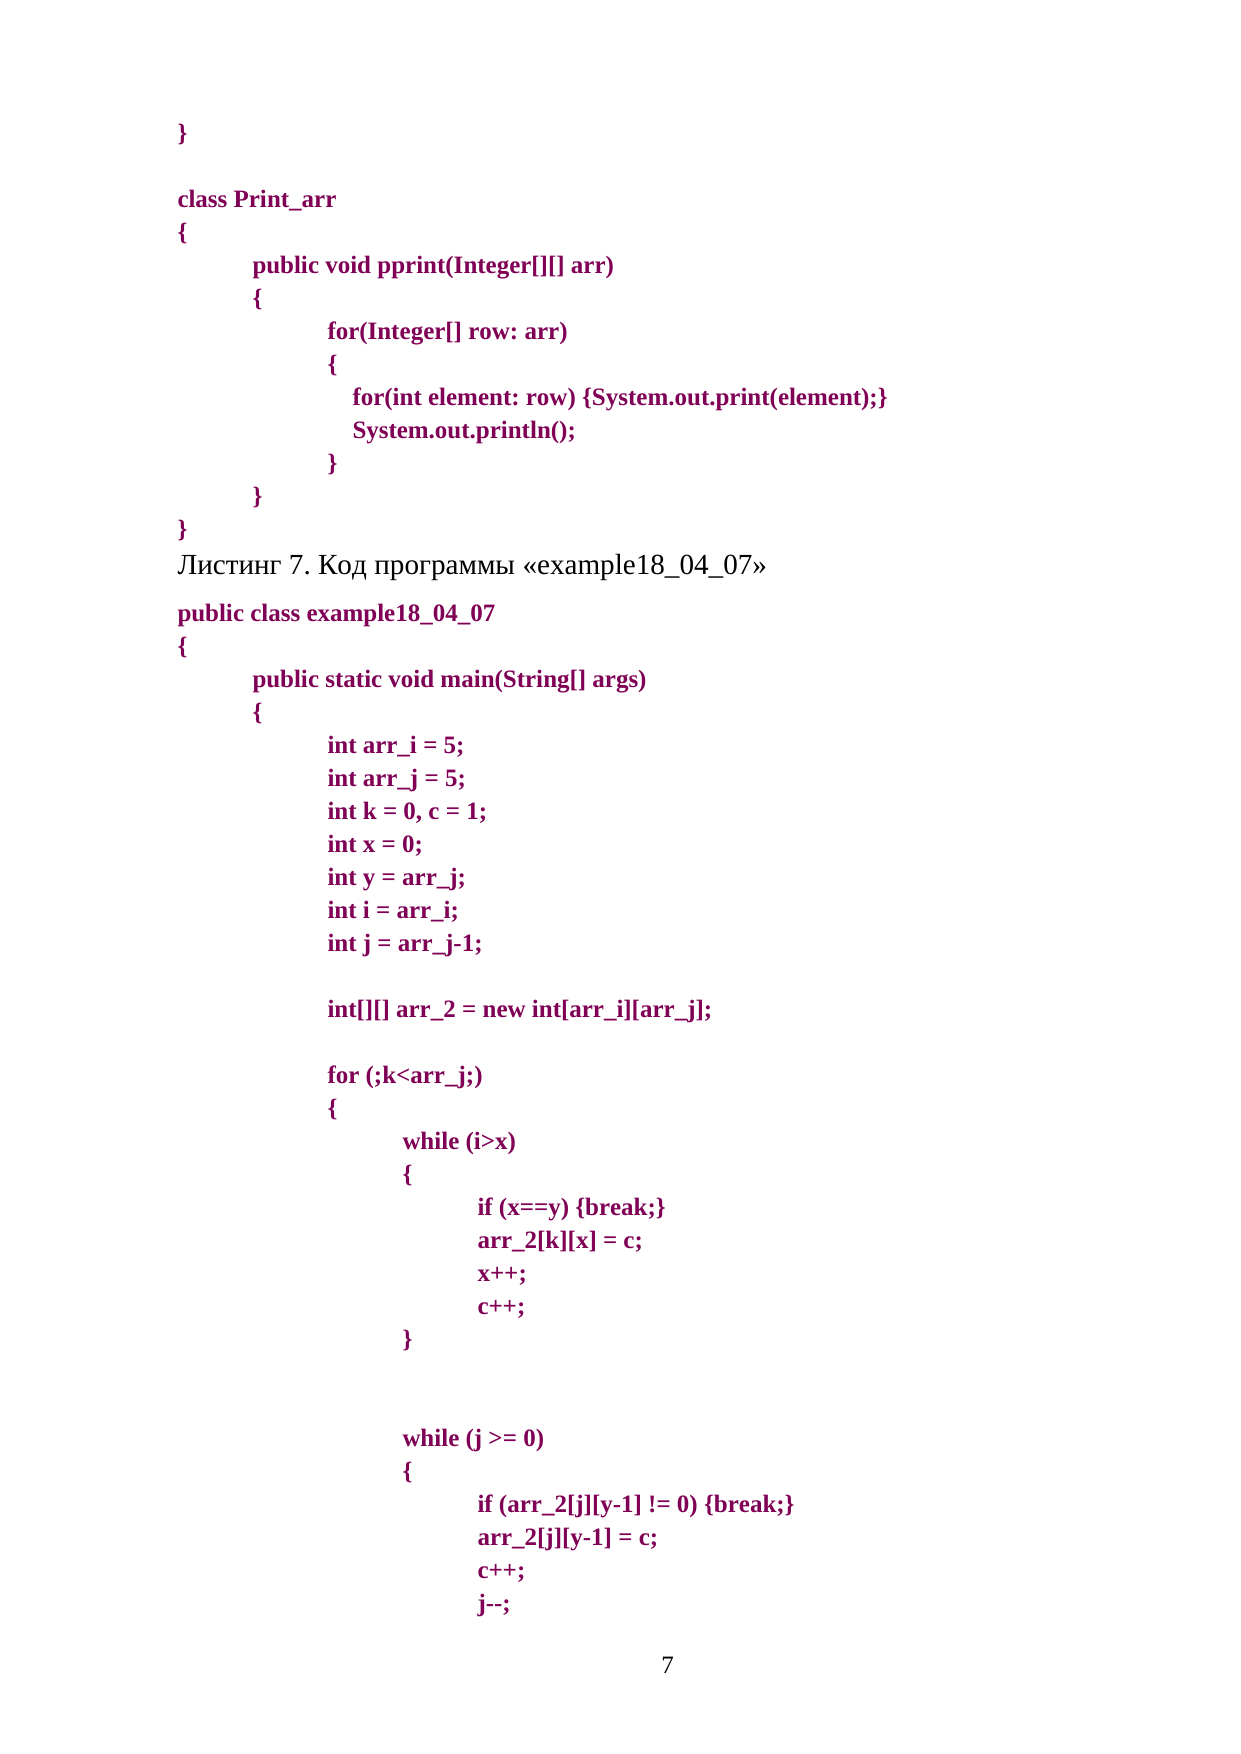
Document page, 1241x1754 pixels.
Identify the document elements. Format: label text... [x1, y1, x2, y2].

text int x = 0; [177, 829, 1152, 858]
text { [177, 697, 1152, 726]
text while (j >= 0) [177, 1423, 1152, 1452]
text } [177, 481, 1152, 510]
text int[][] arr_2 = new int[arr_i][arr_j]; [177, 994, 1152, 1023]
text int y = arr_j; [177, 862, 1152, 891]
text { [177, 283, 1152, 312]
text { [177, 349, 1152, 378]
text class Print_arr [177, 184, 1152, 213]
text { [177, 1093, 1152, 1122]
text System.out.println(); [177, 415, 1152, 444]
text } [177, 514, 1152, 543]
text public class example18_04_07 [177, 598, 1152, 626]
text } [177, 448, 1152, 477]
text int j = arr_j-1; [177, 928, 1152, 957]
text for (;k<arr_j;) [177, 1060, 1152, 1089]
text int i = arr_i; [177, 895, 1152, 924]
text for(Integer[] row: arr) [177, 316, 1152, 345]
text arr_2[k][x] = c; [177, 1225, 1152, 1254]
text { [177, 1456, 1152, 1485]
text int arr_j = 5; [177, 763, 1152, 792]
text public void pprint(Integer[][] arr) [177, 250, 1152, 279]
text c++; [177, 1291, 1152, 1320]
text for(int element: row) {System.out.print(element);} [177, 382, 1152, 411]
text while (i>x) [177, 1126, 1152, 1155]
text { [177, 631, 1152, 659]
text int k = 0, c = 1; [177, 796, 1152, 824]
text Листинг 7. Код программы «example18_04_07» [177, 547, 1152, 581]
text int arr_i = 5; [177, 730, 1152, 758]
text { [177, 1159, 1152, 1188]
text } [177, 118, 1152, 147]
text public static void main(String[] args) [177, 664, 1152, 692]
text x++; [177, 1258, 1152, 1287]
text arr_2[j][y-1] = c; [177, 1522, 1152, 1551]
text } [177, 1324, 1152, 1353]
text if (x==y) {break;} [177, 1192, 1152, 1221]
text { [177, 217, 1152, 246]
text if (arr_2[j][y-1] != 0) {break;} [177, 1489, 1152, 1518]
text j--; [177, 1588, 1152, 1617]
text c++; [177, 1555, 1152, 1584]
